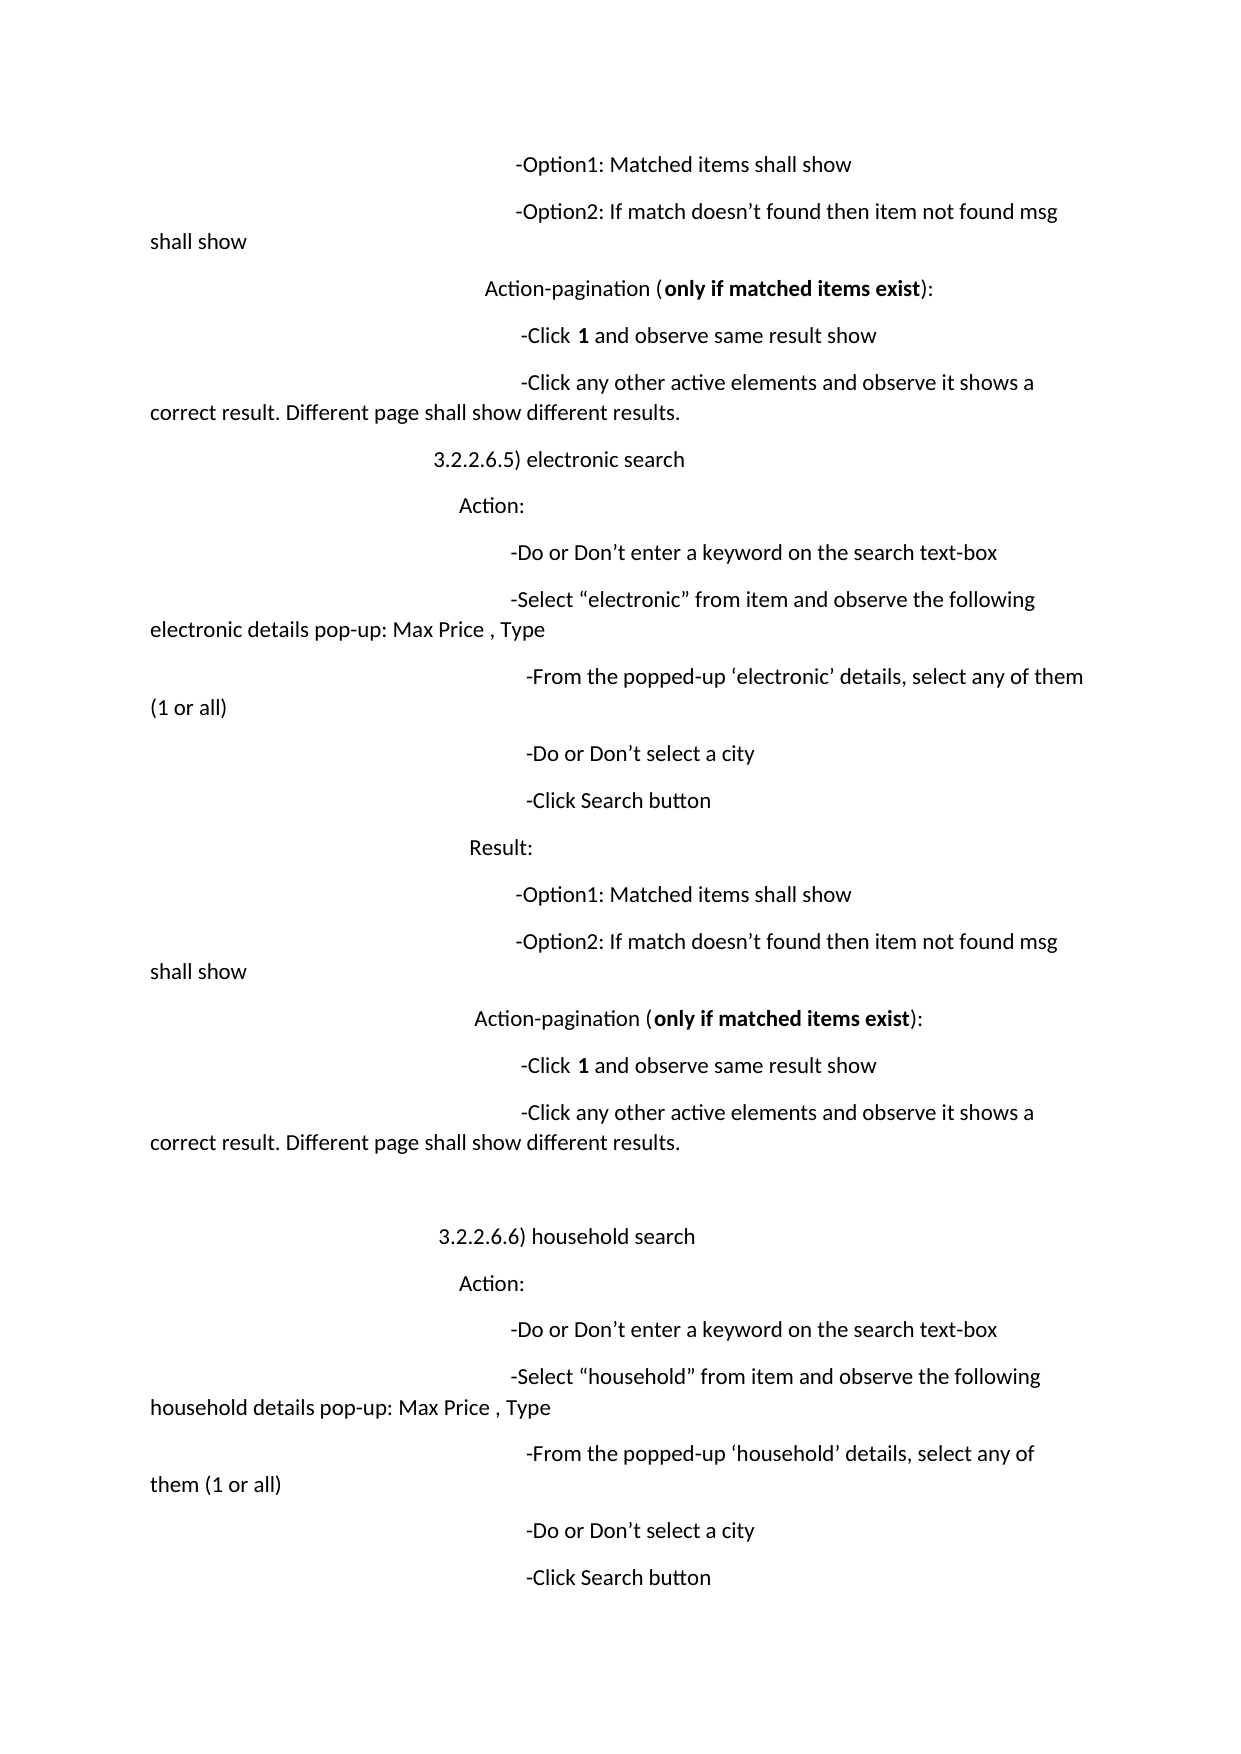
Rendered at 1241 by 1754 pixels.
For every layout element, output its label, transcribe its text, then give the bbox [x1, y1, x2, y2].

text -Select “electronic” from item and observe the following electronic details pop-up: Max Price , Type [150, 585, 1090, 644]
text -From the popped-up ‘household’ details, select any of them (1 or all) [150, 1439, 1090, 1498]
text Action: [150, 492, 1090, 520]
text -Click Search button [150, 1563, 1090, 1592]
text -Click Search button [150, 786, 1090, 814]
text Action-pagination (only if matched items exist): [150, 1004, 1090, 1032]
text -Click 1 and observe same result show [150, 321, 1090, 349]
text -Option1: Matched items shall show [150, 150, 1090, 178]
text 3.2.2.6.6) household search [150, 1222, 1090, 1250]
text Action: [150, 1269, 1090, 1297]
text -Option2: If match doesn’t found then item not found msg shall show [150, 927, 1090, 985]
text -Select “household” from item and observe the following household details pop-up: Max Price , Type [150, 1362, 1090, 1421]
text -Do or Don’t select a city [150, 1517, 1090, 1545]
text -Click any other active elements and observe it shows a correct result. Different page shall show different results. [150, 368, 1090, 426]
text 3.2.2.6.5) electronic search [150, 445, 1090, 473]
text -Click any other active elements and observe it shows a correct result. Different page shall show different results. [150, 1098, 1090, 1156]
text Result: [150, 833, 1090, 861]
text -Do or Don’t select a city [150, 739, 1090, 768]
text -Do or Don’t enter a keyword on the search text-box [150, 1316, 1090, 1344]
text Action-pagination (only if matched items exist): [150, 274, 1090, 302]
text -Do or Don’t enter a keyword on the search text-box [150, 538, 1090, 567]
text -From the popped-up ‘electronic’ details, select any of them (1 or all) [150, 662, 1090, 721]
text -Option2: If match doesn’t found then item not found msg shall show [150, 197, 1090, 255]
text -Click 1 and observe same result show [150, 1051, 1090, 1079]
text -Option1: Matched items shall show [150, 880, 1090, 908]
